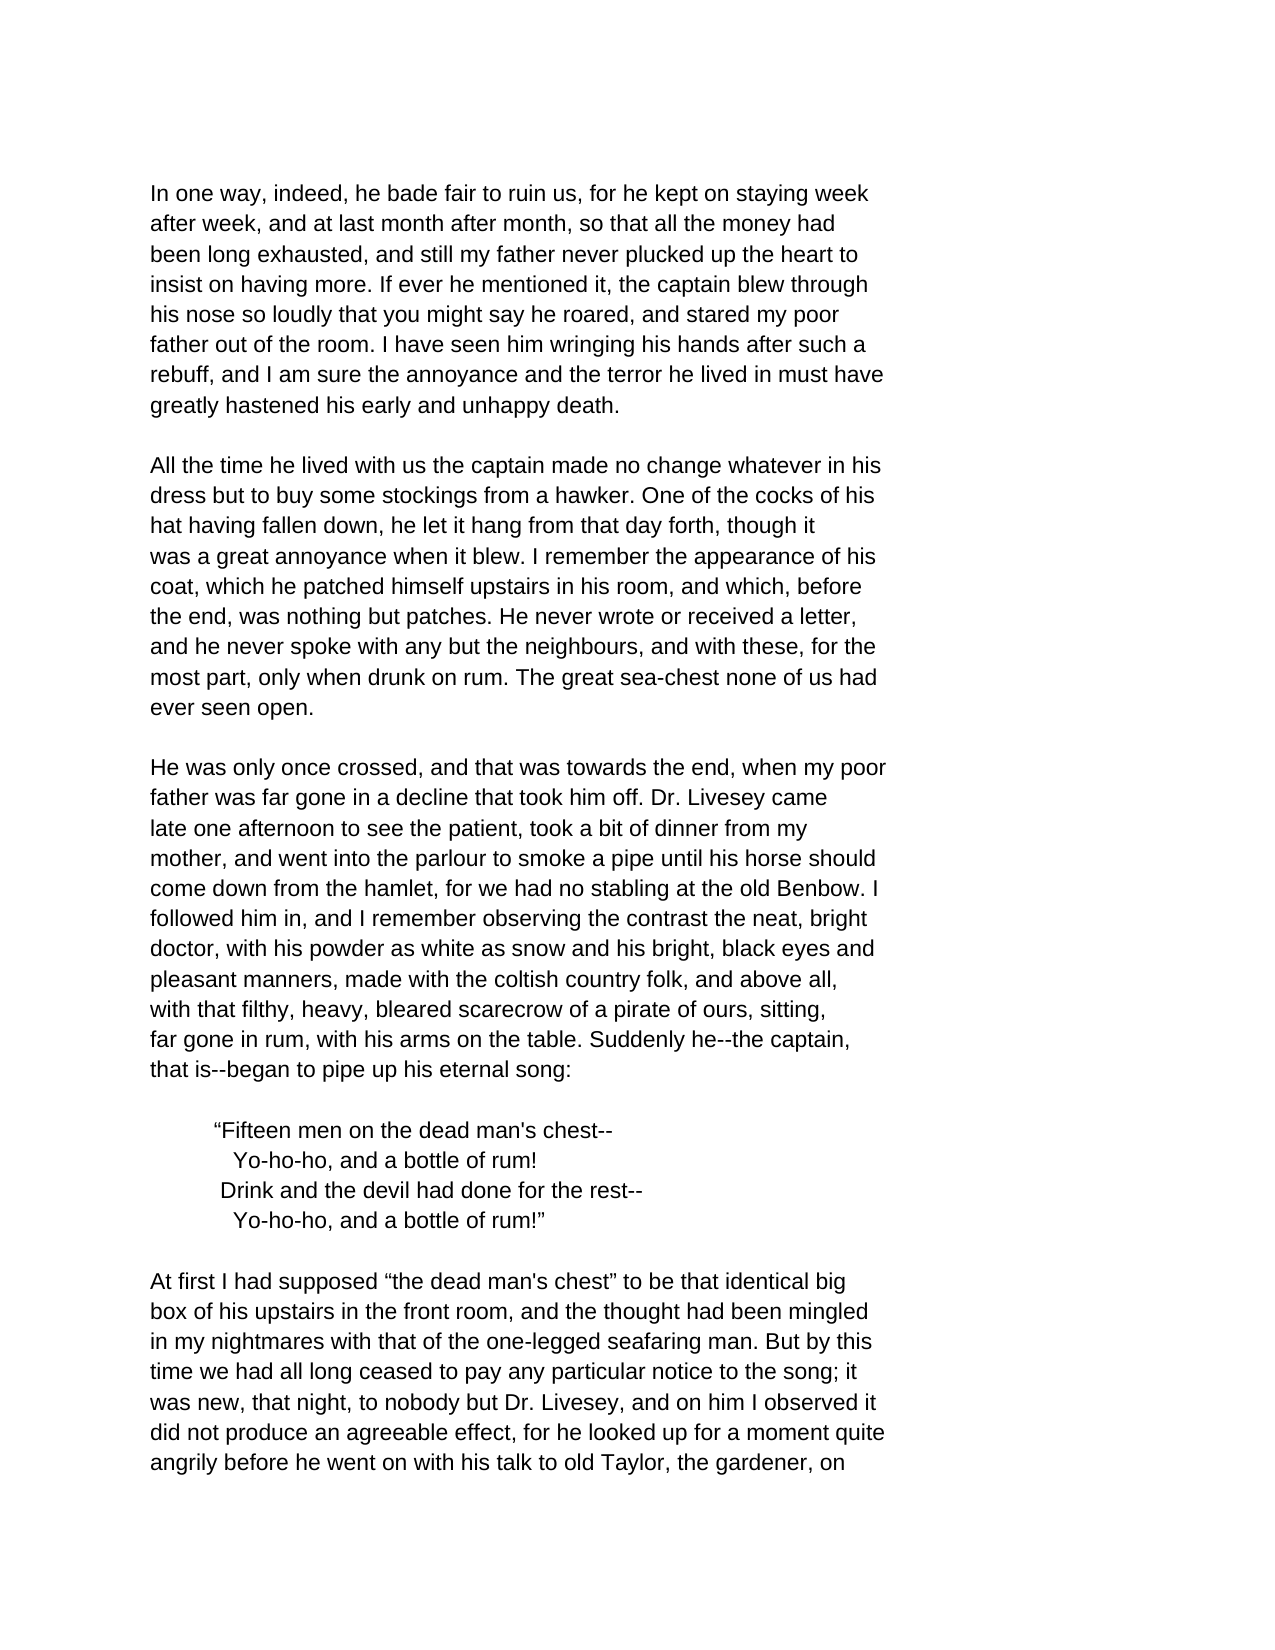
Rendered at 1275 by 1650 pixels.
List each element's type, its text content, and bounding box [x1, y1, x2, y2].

text Drink and the devil had done for the rest-- [150, 1177, 1125, 1203]
text and he never spoke with any but the neighbours, and with these, for the [150, 633, 1125, 660]
text greatly hastened his early and unhappy death. [150, 392, 1125, 418]
text father was far gone in a decline that took him off. Dr. Livesey came [150, 784, 1125, 811]
text been long exhausted, and still my father never plucked up the heart to [150, 241, 1125, 267]
text angrily before he went on with his talk to old Taylor, the gardener, on [150, 1449, 1125, 1475]
text father out of the room. I have seen him wringing his hands after such a [150, 331, 1125, 358]
text with that filthy, heavy, bleared scarecrow of a pirate of ours, sitting, [150, 996, 1125, 1022]
text All the time he lived with us the captain made no change whatever in his [150, 452, 1125, 478]
text in my nightmares with that of the one-legged seafaring man. But by this [150, 1328, 1125, 1354]
text hat having fallen down, he let it hang from that day forth, though it [150, 512, 1125, 539]
text He was only once crossed, and that was towards the end, when my poor [150, 754, 1125, 781]
text was new, that night, to nobody but Dr. Livesey, and on him I observed it [150, 1388, 1125, 1415]
text coat, which he patched himself upstairs in his room, and which, before [150, 573, 1125, 599]
text Yo-ho-ho, and a bottle of rum! [150, 1147, 1125, 1173]
text At first I had supposed “the dead man's chest” to be that identical big [150, 1268, 1125, 1294]
text box of his upstairs in the front room, and the thought had been mingled [150, 1298, 1125, 1324]
text after week, and at last month after month, so that all the money had [150, 210, 1125, 237]
text the end, was nothing but patches. He never wrote or received a letter, [150, 603, 1125, 629]
text time we had all long ceased to pay any particular notice to the song; it [150, 1358, 1125, 1385]
text late one afternoon to see the patient, took a bit of dinner from my [150, 814, 1125, 841]
text was a great annoyance when it blew. I remember the appearance of his [150, 543, 1125, 569]
text followed him in, and I remember observing the contrast the neat, bright [150, 905, 1125, 932]
text Yo-ho-ho, and a bottle of rum!” [150, 1207, 1125, 1234]
text dress but to buy some stockings from a hawker. One of the cocks of his [150, 482, 1125, 509]
text doctor, with his powder as white as snow and his bright, black eyes and [150, 935, 1125, 962]
text rebuff, and I am sure the annoyance and the terror he lived in must have [150, 361, 1125, 388]
text mother, and went into the parlour to smoke a pipe until his horse should [150, 845, 1125, 871]
text In one way, indeed, he bade fair to ruin us, for he kept on staying week [150, 180, 1125, 207]
text far gone in rum, with his arms on the table. Suddenly he--the captain, [150, 1026, 1125, 1052]
text ever seen open. [150, 694, 1125, 720]
text did not produce an agreeable effect, for he looked up for a moment quite [150, 1419, 1125, 1445]
text most part, only when drunk on rum. The great sea-chest none of us had [150, 663, 1125, 690]
text that is--began to pipe up his eternal song: [150, 1056, 1125, 1083]
text “Fifteen men on the dead man's chest-- [150, 1117, 1125, 1143]
text come down from the hamlet, for we had no stabling at the old Benbow. I [150, 875, 1125, 901]
text his nose so loudly that you might say he roared, and stared my poor [150, 301, 1125, 327]
text insist on having more. If ever he mentioned it, the captain blew through [150, 271, 1125, 297]
text pleasant manners, made with the coltish country folk, and above all, [150, 966, 1125, 992]
